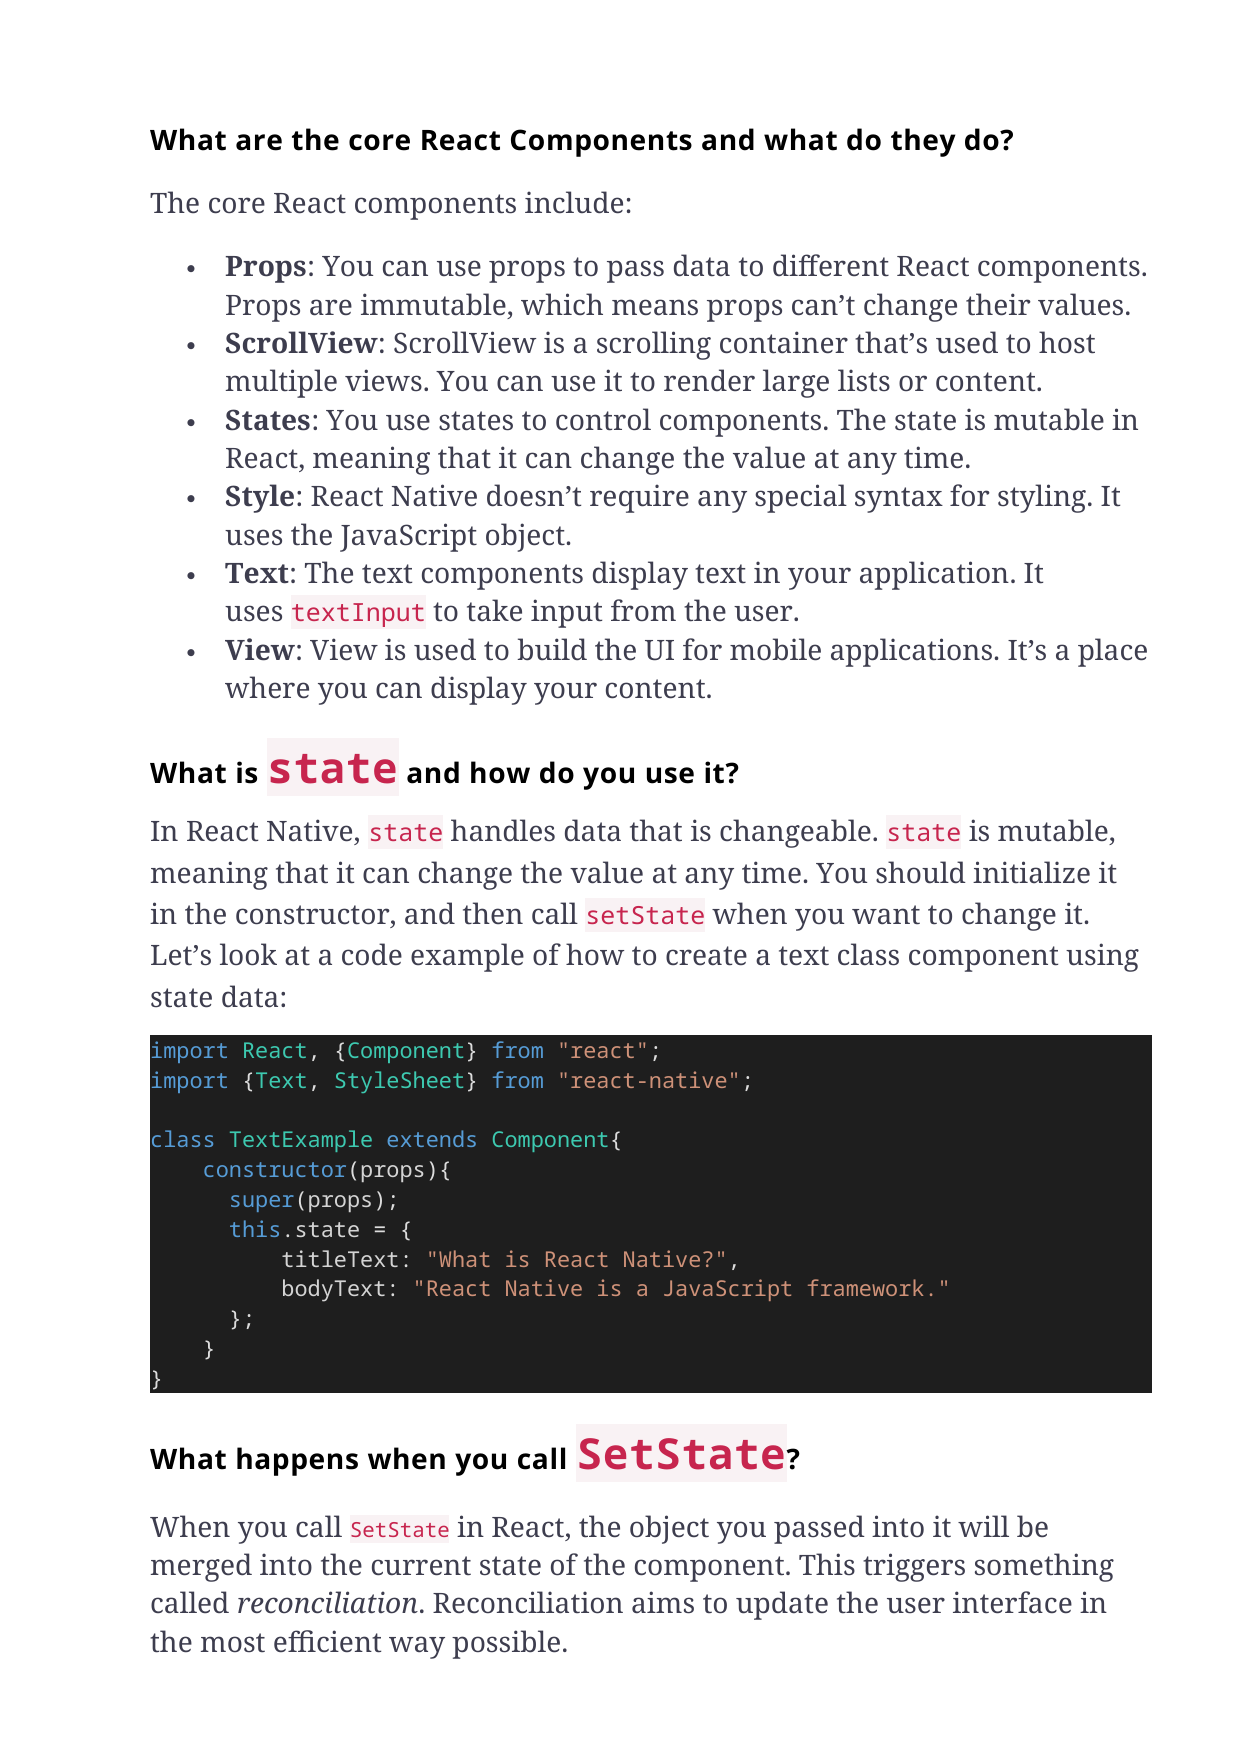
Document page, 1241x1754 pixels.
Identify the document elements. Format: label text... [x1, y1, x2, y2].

subtitle What is state and how do you use it? [150, 738, 267, 796]
list Style: React Native doesn’t require any special syntax for styling. It uses the JavaScript object. [187, 477, 1152, 553]
text import React, {Component} from "react"; [150, 1035, 1152, 1065]
text } [150, 1333, 1152, 1363]
list States: You use states to control components. The state is mutable in React, meaning that it can change the value at any time. [187, 400, 1152, 477]
subtitle What happens when you call SetState? [787, 1424, 1152, 1482]
list ScrollView: ScrollView is a scrolling container that’s used to host multiple views. You can use it to render large lists or content. [187, 323, 1152, 400]
subtitle What happens when you call SetState? [150, 1424, 576, 1482]
list Props: You can use props to pass data to different React components. Props are immutable, which means props can’t change their values. [187, 247, 1152, 323]
subtitle What are the core React Components and what do they do? [150, 120, 1152, 158]
subtitle What is state and how do you use it? [399, 738, 1152, 796]
text The core React components include: [150, 183, 1152, 222]
text constructor(props){ [150, 1154, 1152, 1184]
text import {Text, StyleSheet} from "react-native"; [150, 1065, 1152, 1095]
list Text: The text components display text in your application. It uses textInput to take input from the user. [187, 553, 1152, 630]
text titleText: "What is React Native?", [150, 1244, 1152, 1273]
text bodyText: "React Native is a JavaScript framework." [150, 1273, 1152, 1303]
text When you call SetState in React, the object you passed into it will be merged into the current state of the component. This triggers something called reconciliation. Reconciliation aims to update the user interface in the most efficient way possible. [150, 1507, 1152, 1660]
text class TextExample extends Component{ [150, 1124, 1152, 1154]
text this.state = { [150, 1214, 1152, 1244]
text super(props); [150, 1184, 1152, 1214]
text In React Native, state handles data that is changeable. state is mutable, meaning that it can change the value at any time. You should initialize it in the constructor, and then call setState when you want to change it. Let’s look at a code example of how to create a text class component using state data: [150, 812, 1152, 1015]
text } [150, 1363, 1152, 1393]
list View: View is used to build the UI for mobile applications. It’s a place where you can display your content. [187, 630, 1152, 707]
text }; [150, 1303, 1152, 1333]
